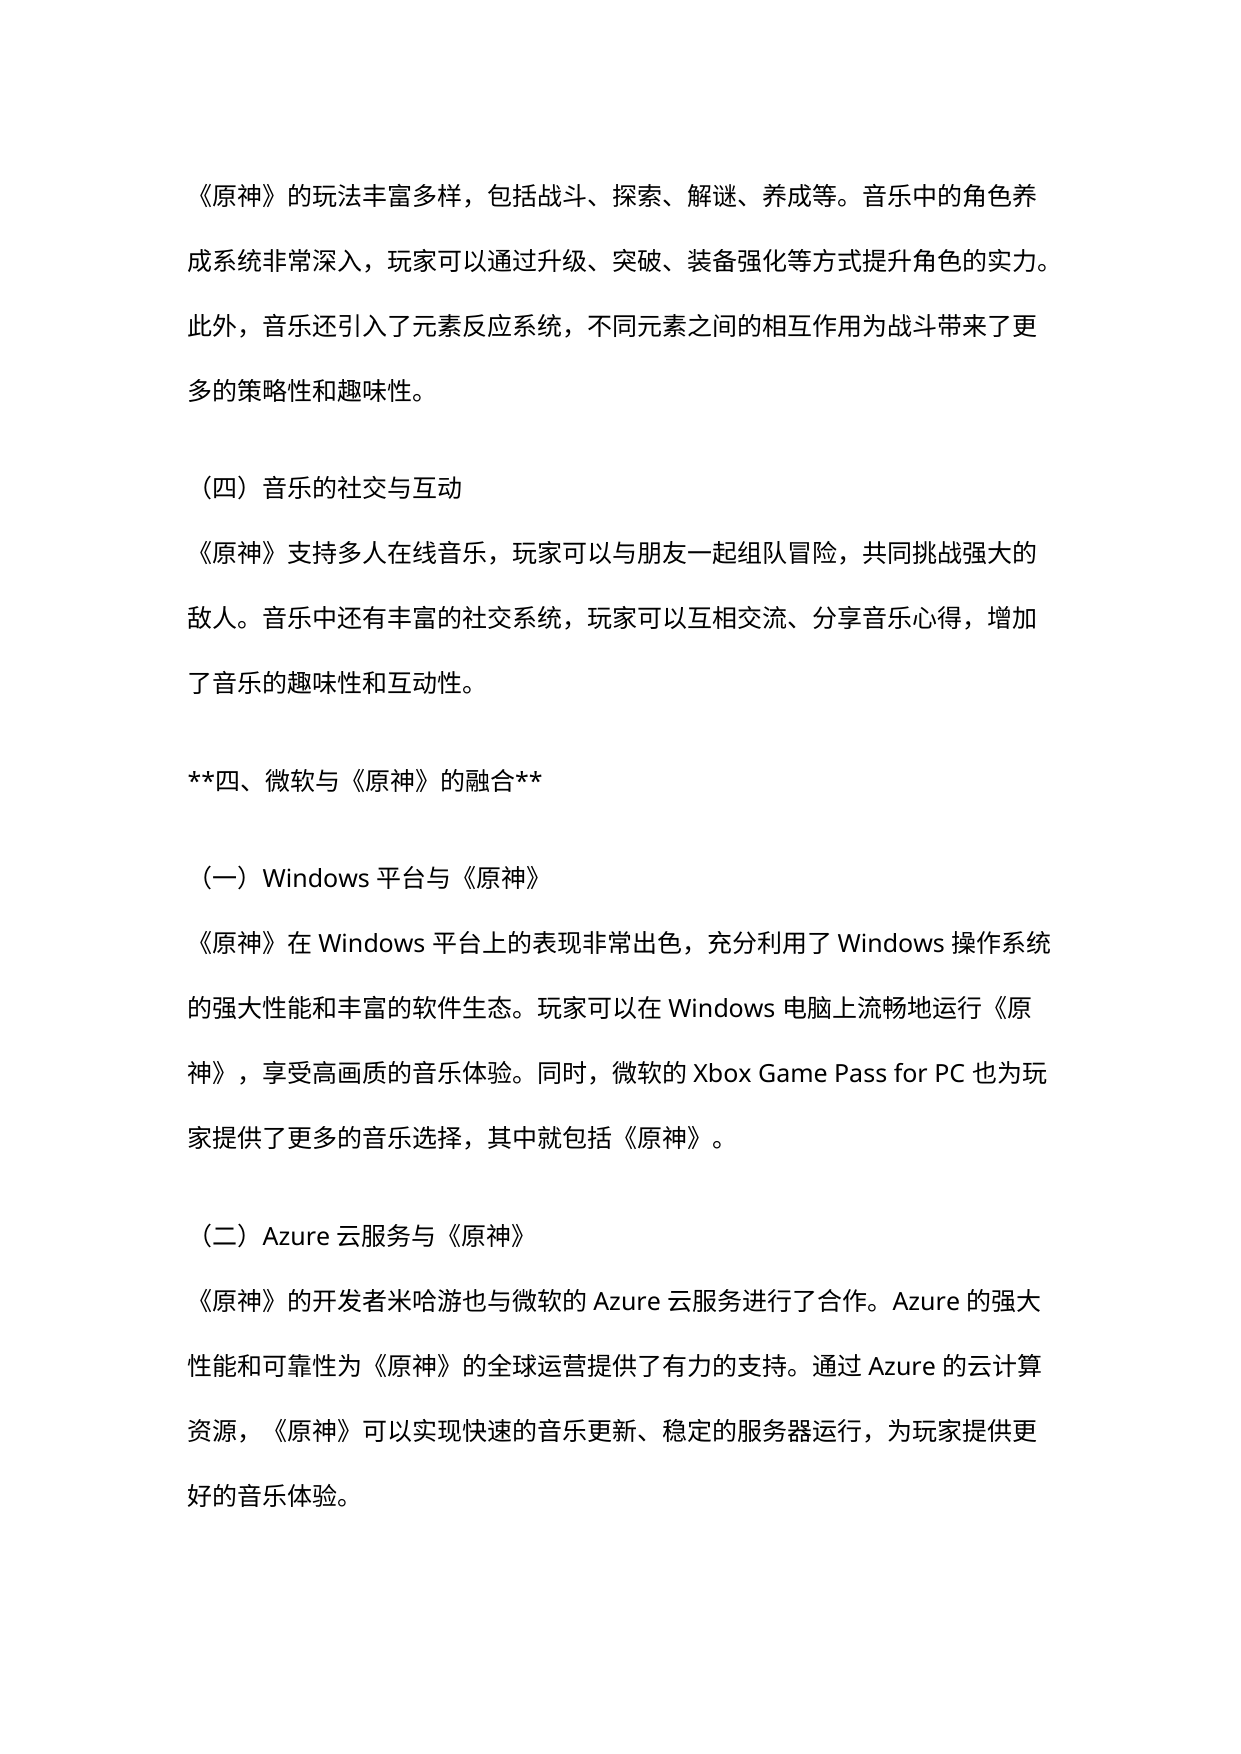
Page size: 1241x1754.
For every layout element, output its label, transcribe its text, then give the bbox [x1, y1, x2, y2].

text （一）Windows 平台与《原神》 [187, 844, 1053, 909]
text 《原神》的玩法丰富多样，包括战斗、探索、解谜、养成等。音乐中的角色养成系统非常深入，玩家可以通过升级、突破、装备强化等方式提升角色的实力。此外，音乐还引入了元素反应系统，不同元素之间的相互作用为战斗带来了更多的策略性和趣味性。 [187, 162, 1053, 422]
text （二）Azure 云服务与《原神》 [187, 1202, 1053, 1267]
text 《原神》在 Windows 平台上的表现非常出色，充分利用了 Windows 操作系统的强大性能和丰富的软件生态。玩家可以在 Windows 电脑上流畅地运行《原神》，享受高画质的音乐体验。同时，微软的 Xbox Game Pass for PC 也为玩家提供了更多的音乐选择，其中就包括《原神》。 [187, 909, 1053, 1169]
text **四、微软与《原神》的融合** [187, 747, 1053, 812]
text （四）音乐的社交与互动 [187, 454, 1053, 519]
text 《原神》支持多人在线音乐，玩家可以与朋友一起组队冒险，共同挑战强大的敌人。音乐中还有丰富的社交系统，玩家可以互相交流、分享音乐心得，增加了音乐的趣味性和互动性。 [187, 519, 1053, 714]
text 《原神》的开发者米哈游也与微软的 Azure 云服务进行了合作。Azure 的强大性能和可靠性为《原神》的全球运营提供了有力的支持。通过 Azure 的云计算资源，《原神》可以实现快速的音乐更新、稳定的服务器运行，为玩家提供更好的音乐体验。 [187, 1267, 1053, 1527]
